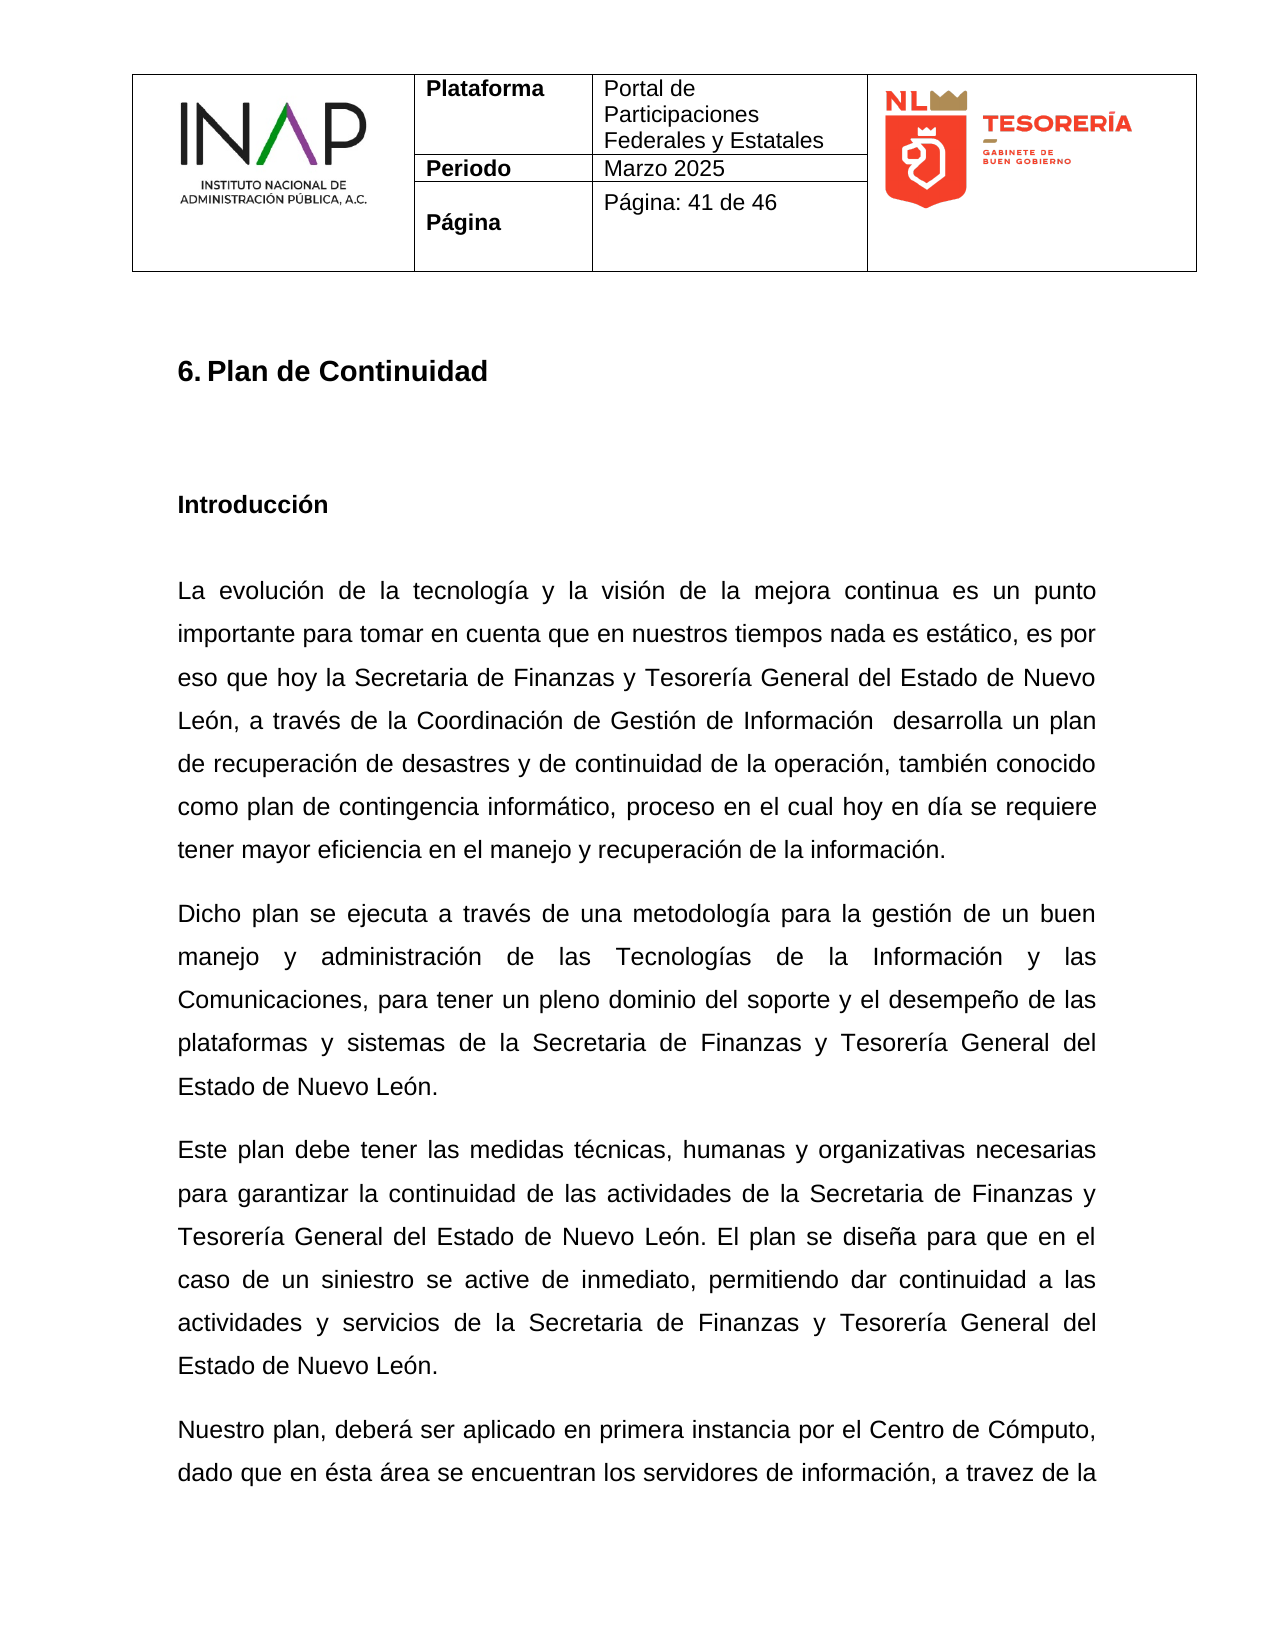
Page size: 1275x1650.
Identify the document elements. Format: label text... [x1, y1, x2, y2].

picture [143, 86, 400, 221]
subtitle Introducción [177, 490, 1098, 519]
text Dicho plan se ejecuta a través de una metodología para la gestión de un buen manejo y administración de las Tecnologías de la Información y las Comunicaciones, para tener un pleno dominio del soporte y el desempeño de las plataformas y sistemas de la Secretaria de Finanzas y Tesorería General del Estado de Nuevo León. [177, 899, 1098, 1100]
list Plan de Continuidad [177, 354, 1098, 387]
text La evolución de la tecnología y la visión de la mejora continua es un punto importante para tomar en cuenta que en nuestros tiempos nada es estático, es por eso que hoy la Secretaria de Finanzas y Tesorería General del Estado de Nuevo León, a través de la Coordinación de Gestión de Información desarrolla un plan de recuperación de desastres y de continuidad de la operación, también conocido como plan de contingencia informático, proceso en el cual hoy en día se requiere tener mayor eficiencia en el manejo y recuperación de la información. [177, 576, 1098, 864]
picture [878, 89, 1135, 208]
text Este plan debe tener las medidas técnicas, humanas y organizativas necesarias para garantizar la continuidad de las actividades de la Secretaria de Finanzas y Tesorería General del Estado de Nuevo León. El plan se diseña para que en el caso de un siniestro se active de inmediato, permitiendo dar continuidad a las actividades y servicios de la Secretaria de Finanzas y Tesorería General del Estado de Nuevo León. [177, 1136, 1098, 1380]
